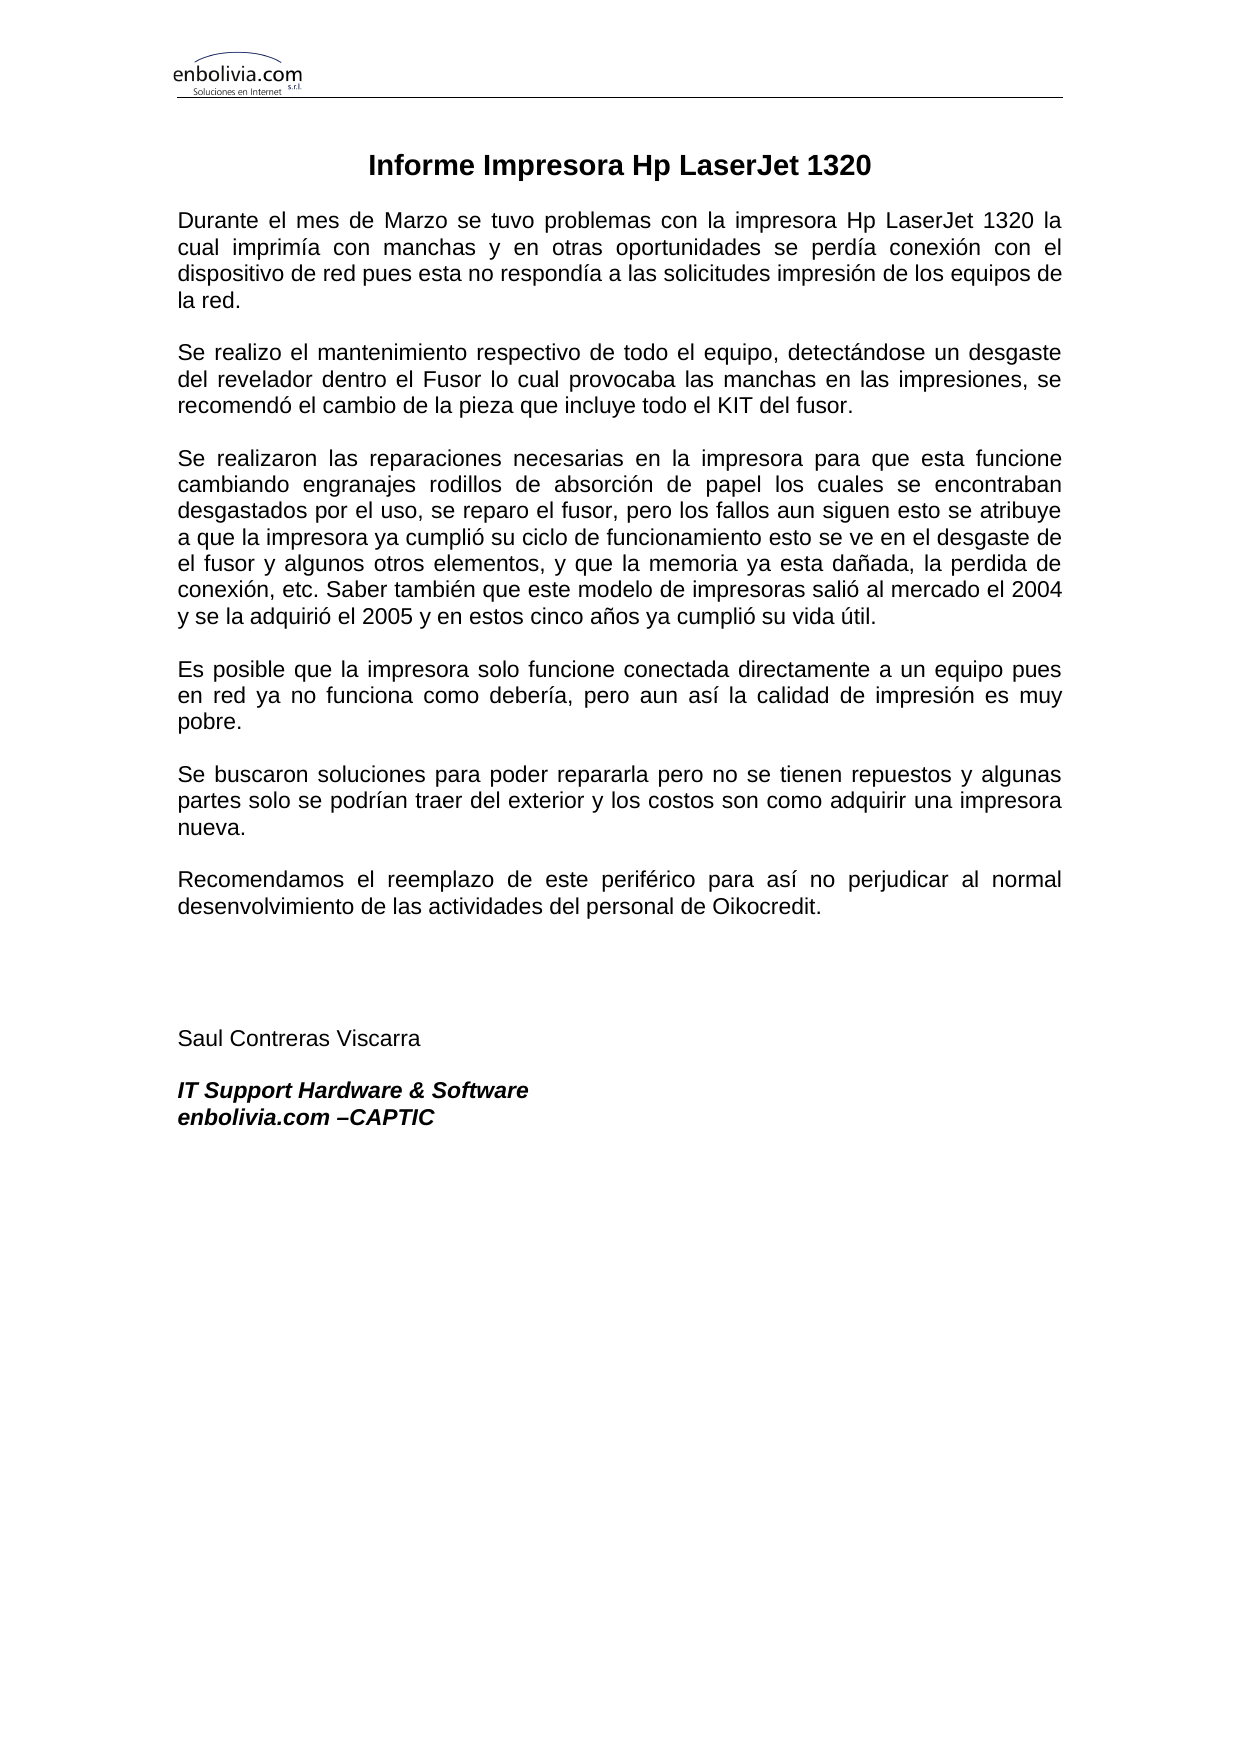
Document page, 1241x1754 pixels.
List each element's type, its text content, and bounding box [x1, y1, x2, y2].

text enbolivia.com –CAPTIC [177, 1103, 1063, 1130]
text Durante el mes de Marzo se tuvo problemas con la impresora Hp LaserJet 1320 la cual imprimía con manchas y en otras oportunidades se perdía conexión con el dispositivo de red pues esta no respondía a las solicitudes impresión de los equipos de la red. [177, 207, 1063, 313]
text IT Support Hardware & Software [177, 1077, 1063, 1103]
text Recomendamos el reemplazo de este periférico para así no perjudicar al normal desenvolvimiento de las actividades del personal de Oikocredit. [177, 866, 1063, 919]
text Se realizaron las reparaciones necesarias en la impresora para que esta funcione cambiando engranajes rodillos de absorción de papel los cuales se encontraban desgastados por el uso, se reparo el fusor, pero los fallos aun siguen esto se atribuye a que la impresora ya cumplió su ciclo de funcionamiento esto se ve en el desgaste de el fusor y algunos otros elementos, y que la memoria ya esta dañada, la perdida de conexión, etc. Saber también que este modelo de impresoras salió al mercado el 2004 y se la adquirió el 2005 y en estos cinco años ya cumplió su vida útil. [177, 445, 1063, 629]
text Es posible que la impresora solo funcione conectada directamente a un equipo pues en red ya no funciona como debería, pero aun así la calidad de impresión es muy pobre. [177, 656, 1063, 734]
text Se buscaron soluciones para poder repararla pero no se tienen repuestos y algunas partes solo se podrían traer del exterior y los costos son como adquirir una impresora nueva. [177, 761, 1063, 840]
text Se realizo el mantenimiento respectivo de todo el equipo, detectándose un desgaste del revelador dentro el Fusor lo cual provocaba las manchas en las impresiones, se recomendó el cambio de la pieza que incluye todo el del fusor. [177, 339, 1063, 418]
picture [162, 38, 313, 109]
text Informe Impresora Hp LaserJet 1320 [177, 148, 1063, 181]
text Saul Contreras Viscarra [177, 1024, 1063, 1051]
